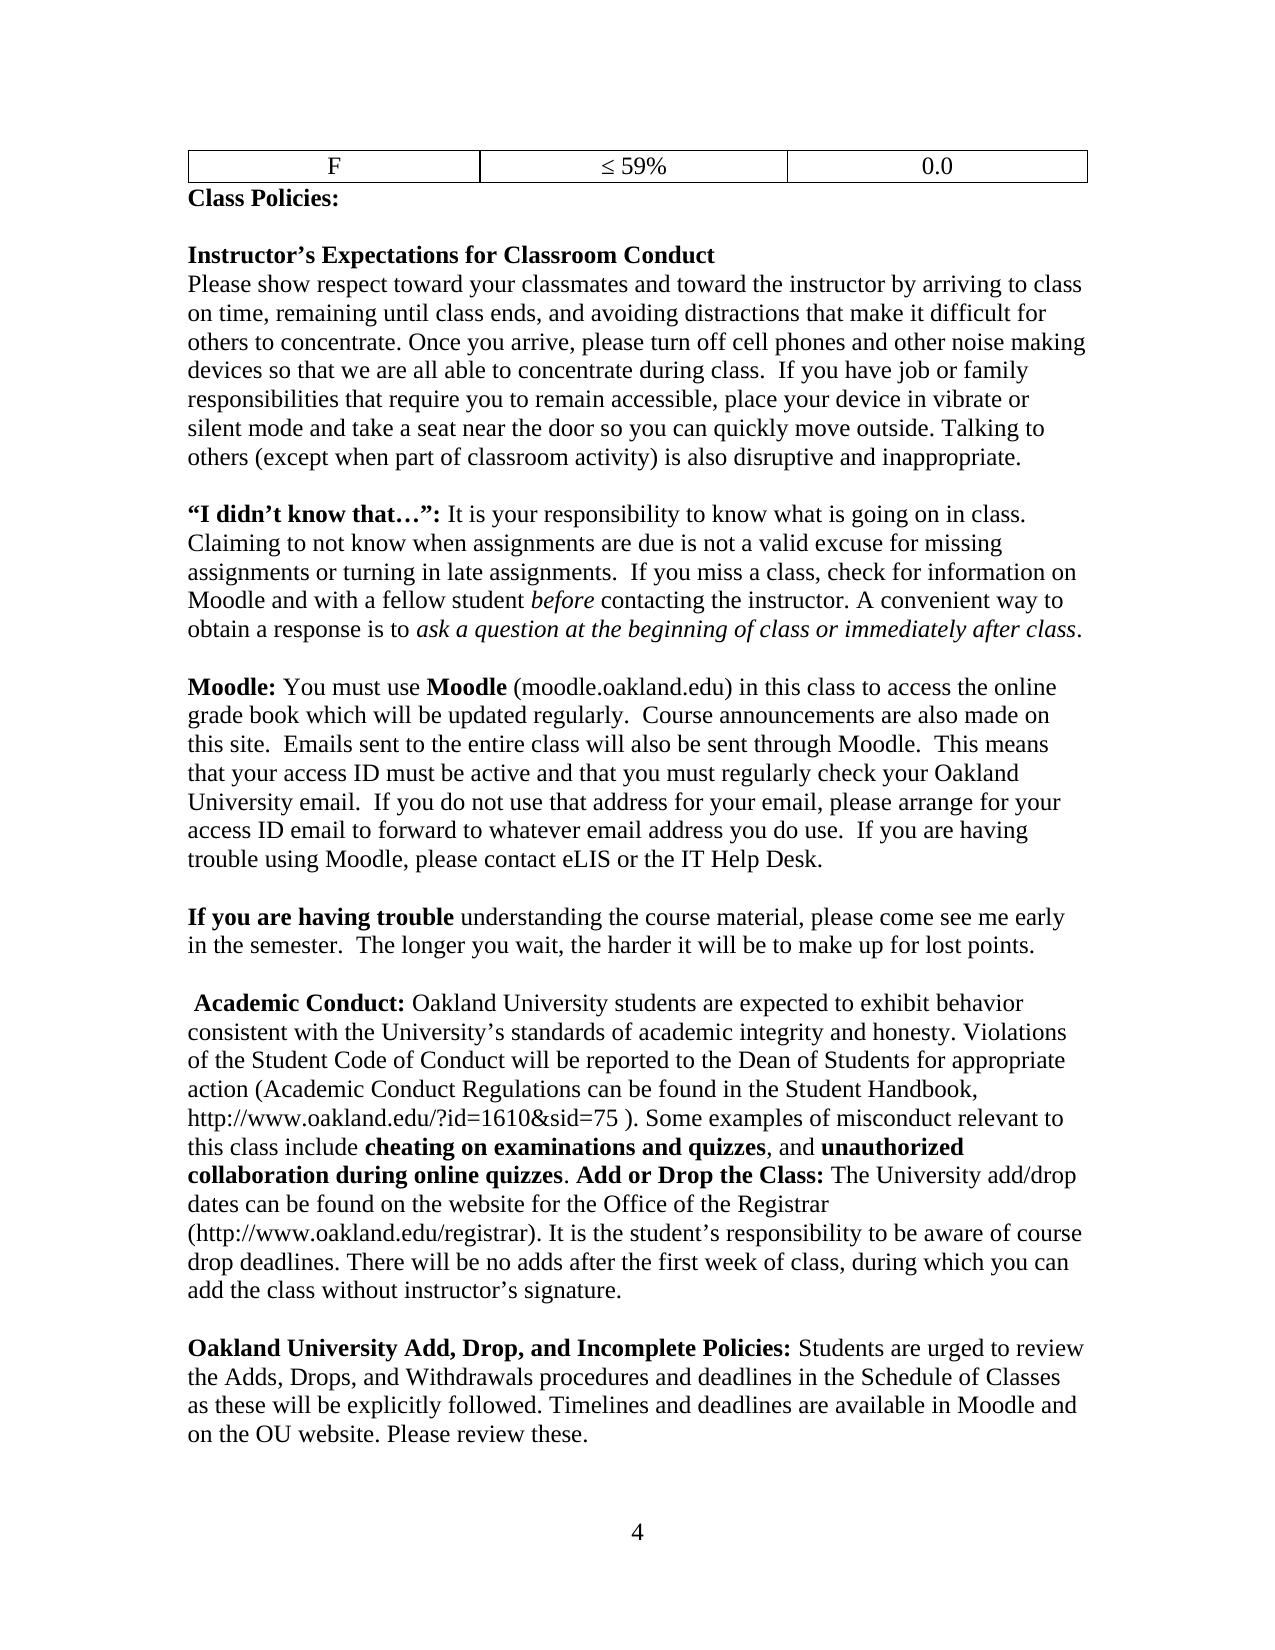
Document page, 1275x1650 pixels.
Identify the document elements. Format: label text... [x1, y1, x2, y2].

text Academic Conduct: Oakland University students are expected to exhibit behavior consistent with the University’s standards of academic integrity and honesty. Violations of the Student Code of Conduct will be reported to the Dean of Students for appropriate action (Academic Conduct Regulations can be found in the Student Handbook, http://www.oakland.edu/?id=1610&sid=75 ). Some examples of misconduct relevant to this class include cheating on examinations and quizzes, and unauthorized collaboration during online quizzes. Add or Drop the Class: The University add/drop dates can be found on the website for the Office of the Registrar (http://www.oakland.edu/registrar). It is the student’s responsibility to be aware of course drop deadlines. There will be no adds after the first week of class, during which you can add the class without instructor’s signature. [187, 988, 1087, 1304]
table_cell 0.0 [788, 151, 1087, 182]
text Class Policies: [187, 183, 1087, 212]
table_cell ≤ 59% [481, 151, 787, 182]
text If you are having trouble understanding the course material, please come see me early in the semester. The longer you wait, the harder it will be to make up for lost points. [187, 902, 1087, 959]
text Please show respect toward your classmates and toward the instructor by arriving to class on time, remaining until class ends, and avoiding distractions that make it difficult for others to concentrate. Once you arrive, please turn off cell phones and other noise making devices so that we are all able to concentrate during class. If you have job or family responsibilities that require you to remain accessible, place your device in vibrate or silent mode and take a seat near the door so you can quickly move outside. Talking to others (except when part of classroom activity) is also disruptive and inappropriate. [187, 269, 1087, 471]
text Instructor’s Expectations for Classroom Conduct [187, 241, 1087, 269]
table_cell F [189, 151, 479, 182]
text “I didn’t know that…”: It is your responsibility to know what is going on in class. Claiming to not know when assignments are due is not a valid excuse for missing assignments or turning in late assignments. If you miss a class, check for information on Moodle and with a fellow student before contacting the instructor. A convenient way to obtain a response is to ask a question at the beginning of class or immediately after class. [187, 499, 1087, 643]
text Oakland University Add, Drop, and Incomplete Policies: Students are urged to review the Adds, Drops, and Withdrawals procedures and deadlines in the Schedule of Classes as these will be explicitly followed. Timelines and deadlines are available in Moodle and on the OU website. Please review these. [187, 1333, 1087, 1448]
text Moodle: You must use Moodle (moodle.oakland.edu) in this class to access the online grade book which will be updated regularly. Course announcements are also made on this site. Emails sent to the entire class will also be sent through Moodle. This means that your access ID must be active and that you must regularly check your Oakland University email. If you do not use that address for your email, please arrange for your access ID email to forward to whatever email address you do use. If you are having trouble using Moodle, please contact eLIS or the IT Help Desk. [187, 672, 1087, 873]
